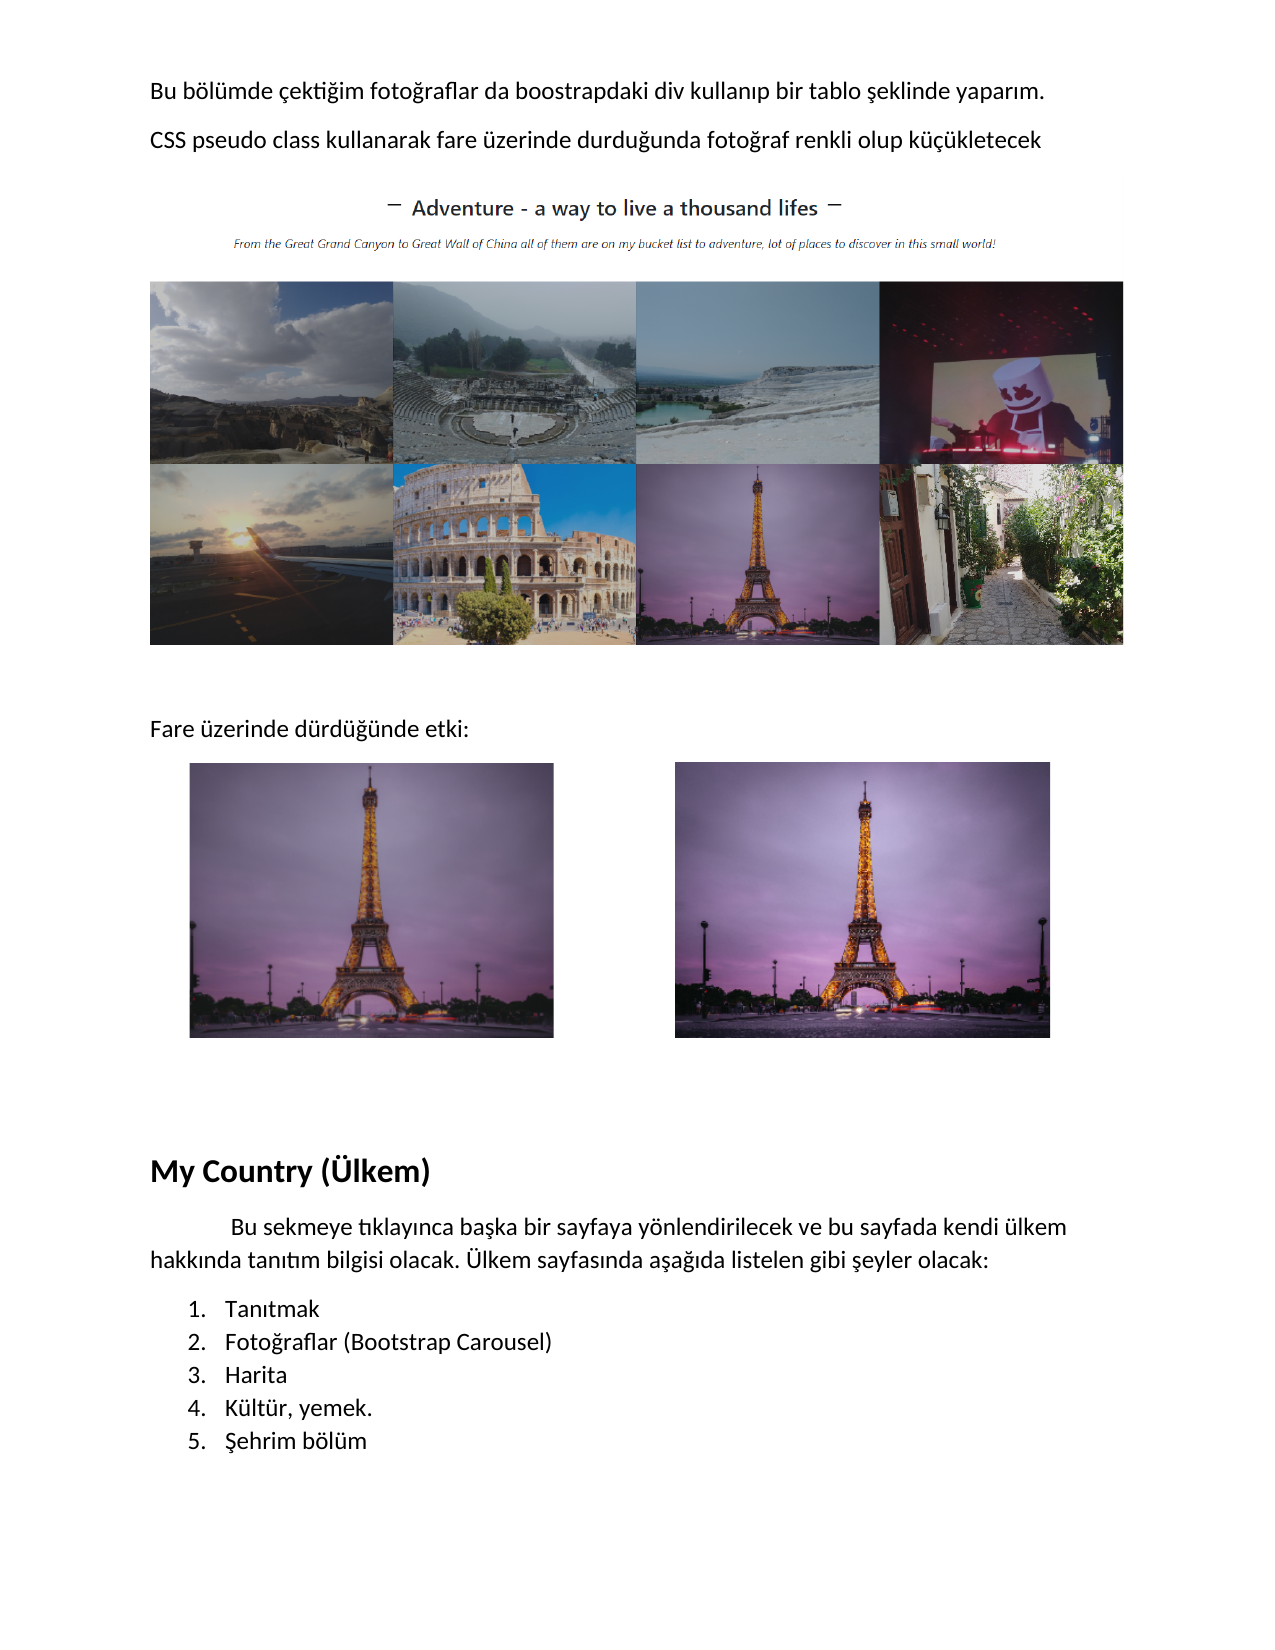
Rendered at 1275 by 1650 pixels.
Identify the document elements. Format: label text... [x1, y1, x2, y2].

picture [189, 763, 554, 1038]
list Kültür, yemek. [187, 1392, 1125, 1423]
list Tanıtmak [187, 1293, 1125, 1324]
picture [150, 174, 1124, 645]
text Bu sekmeye tıklayınca başka bir sayfaya yönlendirilecek ve bu sayfada kendi ülkem hakkında tanıtım bilgisi olacak. Ülkem sayfasında aşağıda listelen gibi şeyler olacak: [150, 1211, 1125, 1274]
text Bu bölümde çektiğim fotoğraflar da boostrapdaki div kullanıp bir tablo şeklinde yaparım. [150, 75, 1125, 106]
text Fare üzerinde dürdüğünde etki: [150, 713, 1125, 743]
list Harita [187, 1359, 1125, 1390]
text CSS pseudo class kullanarak fare üzerinde durduğunda fotoğraf renkli olup küçükletecek [150, 124, 1125, 155]
list Şehrim bölüm [187, 1425, 1125, 1456]
text My Country (Ülkem) [150, 1150, 1125, 1191]
list Fotoğraflar (Bootstrap Carousel) [187, 1326, 1125, 1357]
picture [675, 762, 1050, 1038]
